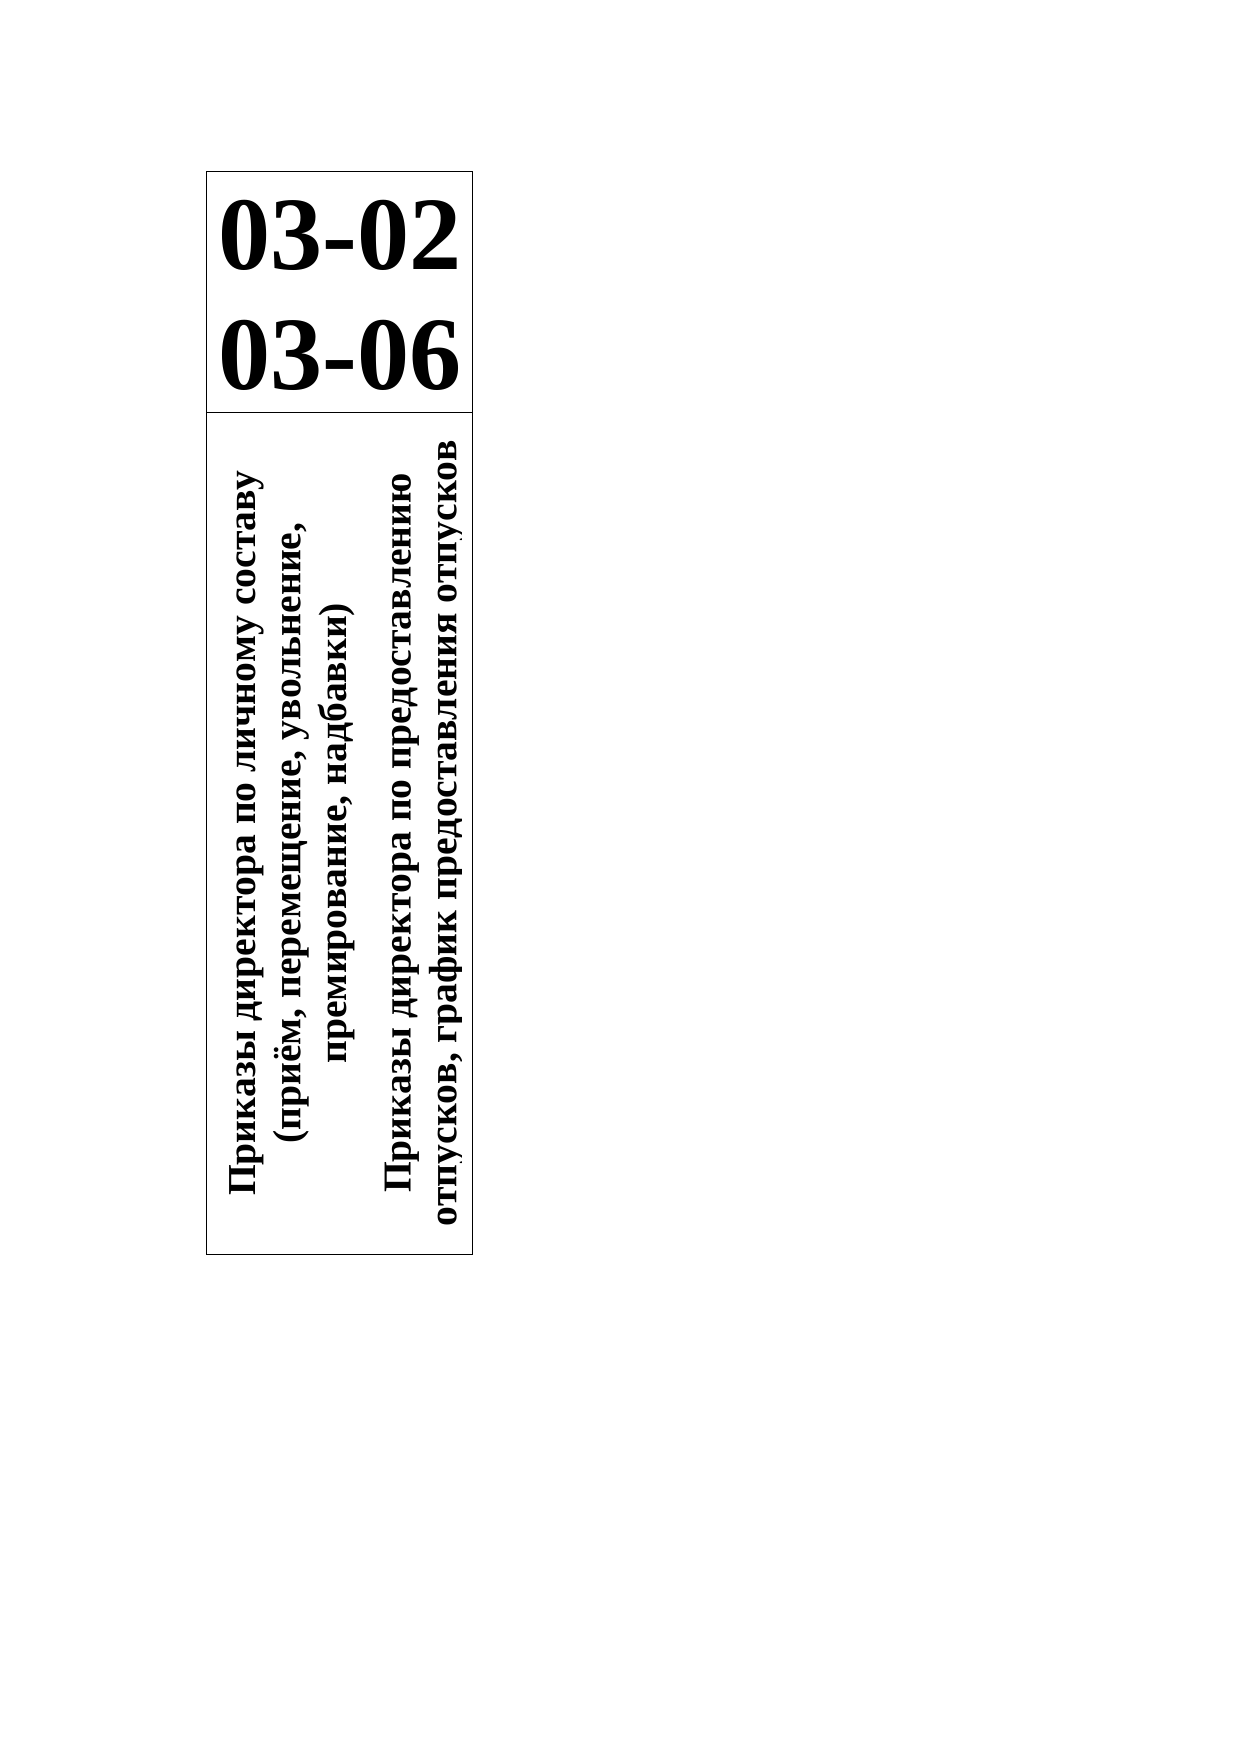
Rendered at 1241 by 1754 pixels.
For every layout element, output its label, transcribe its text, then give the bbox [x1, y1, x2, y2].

table_header 03-02 03-06 [207, 172, 472, 412]
table_cell Приказы директора по личному составу (приём, перемещение, увольнение, премирование, надбавки) Приказы директора по предоставлению отпусков, график предоставления отпусков [207, 413, 472, 1253]
